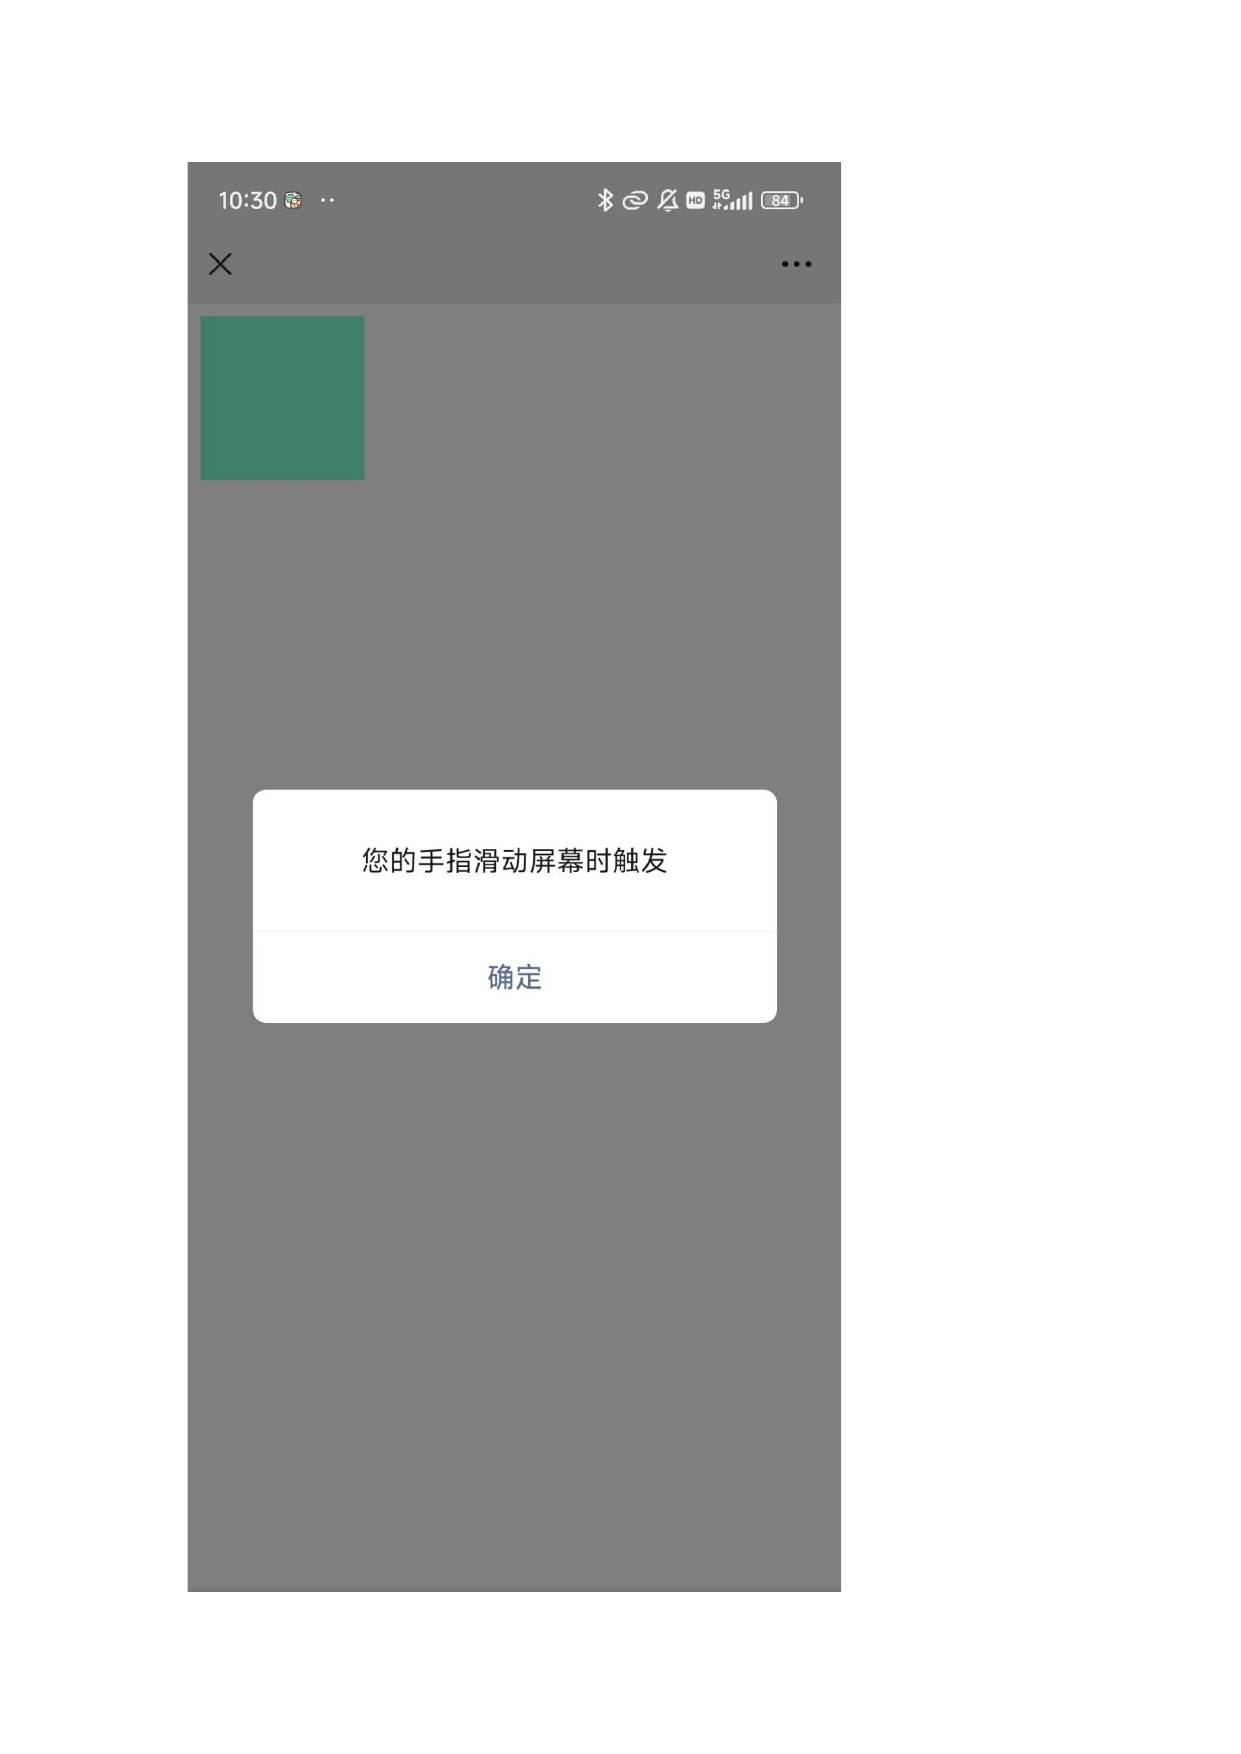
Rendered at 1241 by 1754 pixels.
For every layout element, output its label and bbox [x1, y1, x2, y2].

picture [187, 162, 842, 1592]
